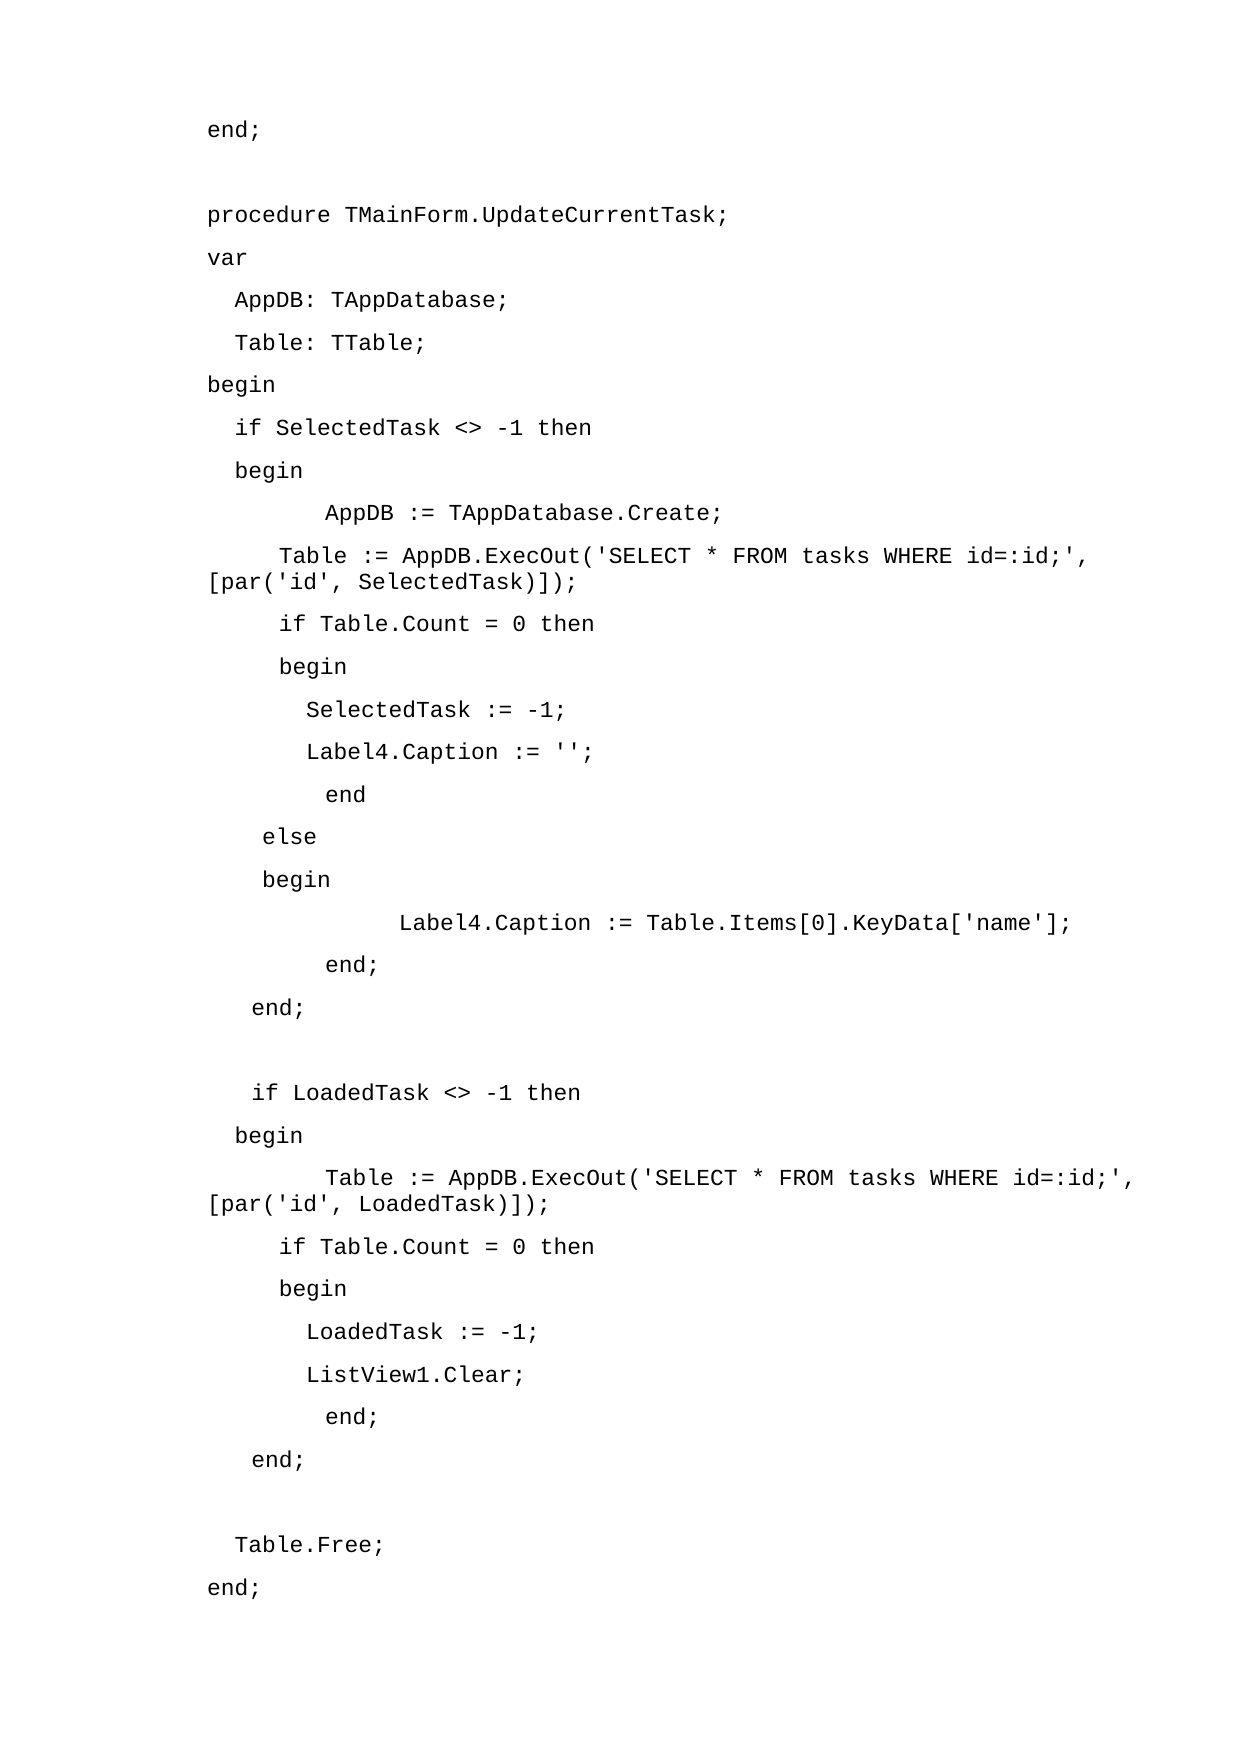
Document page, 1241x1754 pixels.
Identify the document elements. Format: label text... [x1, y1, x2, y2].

text if LoadedTask <> -1 then [207, 1081, 1152, 1107]
text SelectedTask := -1; [207, 698, 1152, 724]
text ListView1.Clear; [207, 1363, 1152, 1389]
text begin [207, 459, 1152, 485]
text if Table.Count = 0 then [207, 613, 1152, 639]
text else [207, 826, 1152, 852]
text if Table.Count = 0 then [207, 1235, 1152, 1261]
text AppDB := TAppDatabase.Create; [207, 502, 1152, 527]
text Table.Free; [207, 1533, 1152, 1559]
text Table := AppDB.ExecOut('SELECT * FROM tasks WHERE id=:id;', [par('id', SelectedTask)]); [207, 544, 1152, 596]
text Label4.Caption := Table.Items[0].KeyData['name']; [207, 911, 1152, 937]
text Table: TTable; [207, 331, 1152, 357]
text var [207, 246, 1152, 272]
text begin [207, 1278, 1152, 1304]
text Label4.Caption := ''; [207, 741, 1152, 766]
text end; [207, 1406, 1152, 1431]
text begin [207, 655, 1152, 681]
text AppDB: TAppDatabase; [207, 288, 1152, 314]
text begin [207, 1124, 1152, 1150]
text Table := AppDB.ExecOut('SELECT * FROM tasks WHERE id=:id;', [par('id', LoadedTask)]); [207, 1167, 1152, 1218]
text end; [207, 1576, 1152, 1602]
text end; [207, 996, 1152, 1022]
text LoadedTask := -1; [207, 1320, 1152, 1346]
text begin [207, 868, 1152, 894]
text end; [207, 1448, 1152, 1474]
text if SelectedTask <> -1 then [207, 416, 1152, 442]
text procedure TMainForm.UpdateCurrentTask; [207, 203, 1152, 229]
text end [207, 783, 1152, 809]
text end; [207, 953, 1152, 979]
text end; [207, 118, 1152, 144]
text begin [207, 374, 1152, 400]
